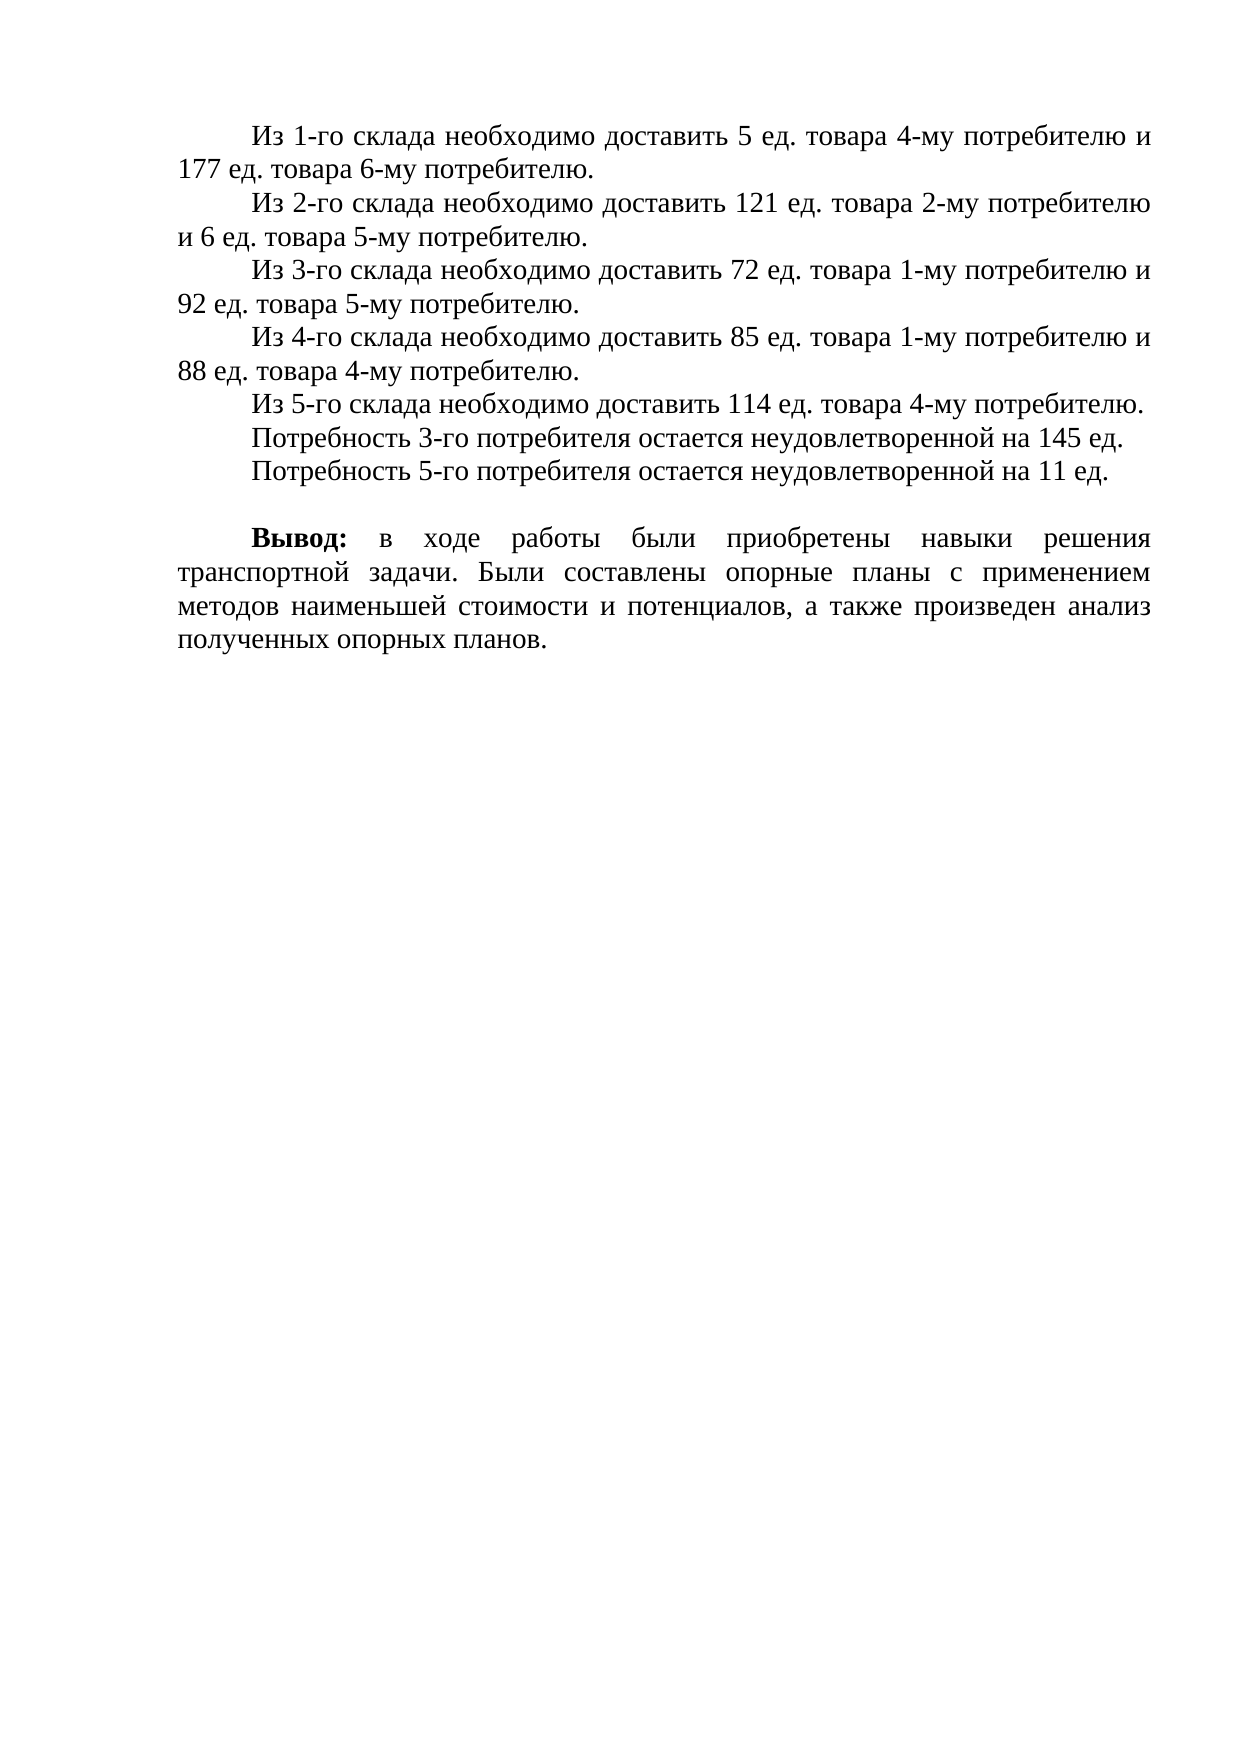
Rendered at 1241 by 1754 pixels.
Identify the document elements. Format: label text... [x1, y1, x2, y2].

text Вывод: в ходе работы были приобретены навыки решения транспортной задачи. Были составлены опорные планы с применением методов наименьшей стоимости и потенциалов, а также произведен анализ полученных опорных планов. [177, 521, 1152, 655]
text Из 2-го склада необходимо доставить 121 ед. товара 2-му потребителю и 6 ед. товара 5-му потребителю. [177, 185, 1152, 252]
text Потребность 3-го потребителя остается неудовлетворенной на 145 ед. [177, 420, 1152, 453]
text Из 4-го склада необходимо доставить 85 ед. товара 1-му потребителю и 88 ед. товара 4-му потребителю. [177, 319, 1152, 386]
text Из 1-го склада необходимо доставить 5 ед. товара 4-му потребителю и 177 ед. товара 6-му потребителю. [177, 118, 1152, 185]
text Потребность 5-го потребителя остается неудовлетворенной на 11 ед. [177, 453, 1152, 487]
text Из 5-го склада необходимо доставить 114 ед. товара 4-му потребителю. [177, 386, 1152, 420]
text Из 3-го склада необходимо доставить 72 ед. товара 1-му потребителю и 92 ед. товара 5-му потребителю. [177, 252, 1152, 319]
